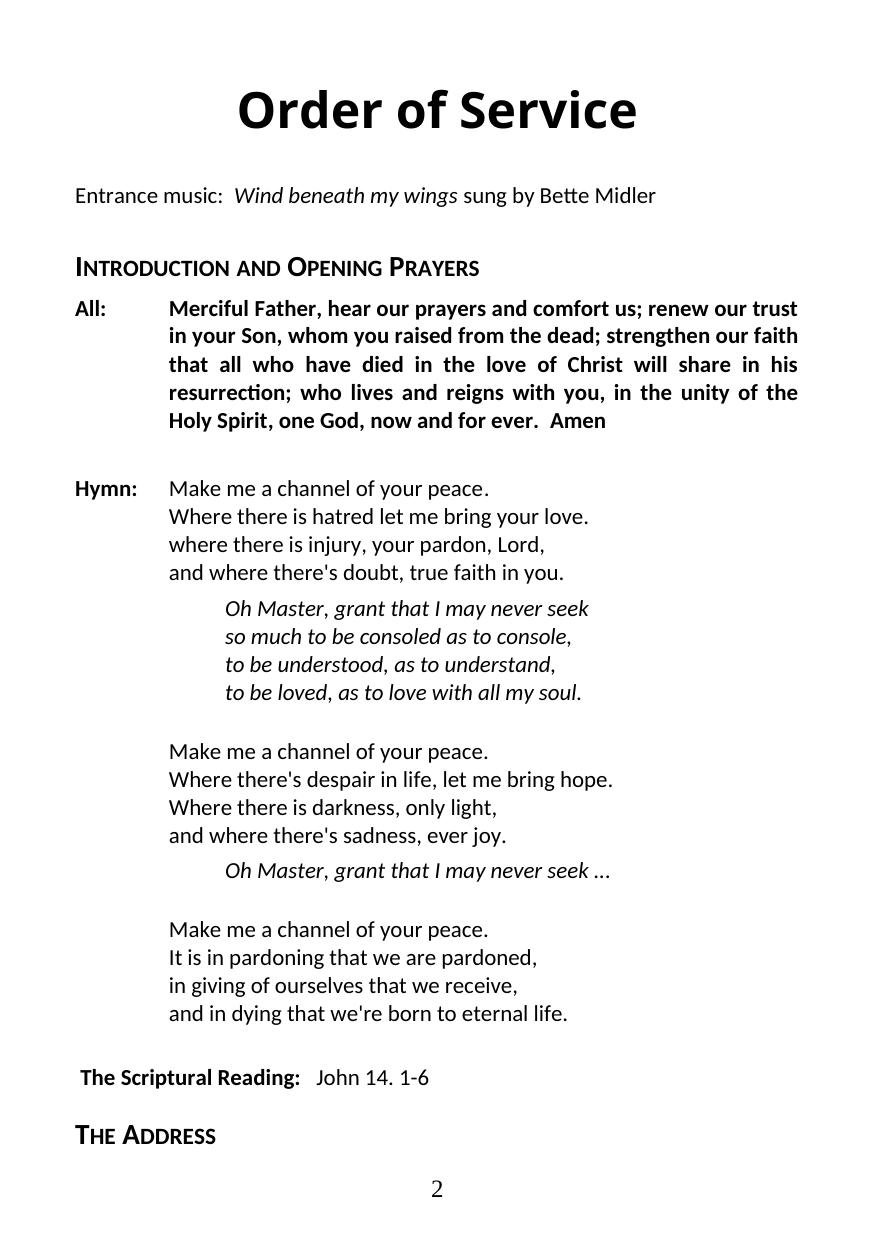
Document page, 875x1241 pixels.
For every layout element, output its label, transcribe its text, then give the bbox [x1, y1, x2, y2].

text Where there's despair in life, let me bring hope. [169, 765, 799, 793]
text Make me a channel of your peace. [169, 915, 799, 943]
text where there is injury, your pardon, Lord, [169, 531, 799, 558]
text so much to be consoled as to console, [169, 622, 799, 650]
text Hymn: Make me a channel of your peace. [75, 474, 799, 502]
text All: Merciful Father, hear our prayers and comfort us; renew our trust in your Son, whom you raised from the dead; strengthen our faith that all who have died in the love of Christ will share in his resurrection; who lives and reigns with you, in the unity of the Holy Spirit, one God, now and for ever. Amen [75, 294, 799, 434]
text It is in pardoning that we are pardoned, [169, 943, 799, 971]
text Oh Master, grant that I may never seek ... [169, 856, 799, 884]
text Where there is hatred let me bring your love. [169, 502, 799, 531]
text in giving of ourselves that we receive, [169, 971, 799, 999]
subtitle Introduction and Opening Prayers [75, 248, 799, 283]
text The Address [75, 1116, 799, 1152]
text and where there's sadness, ever joy. [169, 821, 799, 849]
text and where there's doubt, true faith in you. [169, 558, 799, 587]
text Entrance music: Wind beneath my wings sung by Bette Midler [75, 181, 799, 209]
subtitle Order of Service [75, 75, 799, 143]
text to be loved, as to love with all my soul. [169, 678, 799, 706]
text Oh Master, grant that I may never seek [169, 594, 799, 622]
text The Scriptural Reading: John 14. 1-6 [75, 1063, 799, 1091]
text to be understood, as to understand, [169, 650, 799, 678]
text Where there is darkness, only light, [169, 793, 799, 821]
text and in dying that we're born to eternal life. [169, 999, 799, 1027]
text Make me a channel of your peace. [169, 737, 799, 765]
